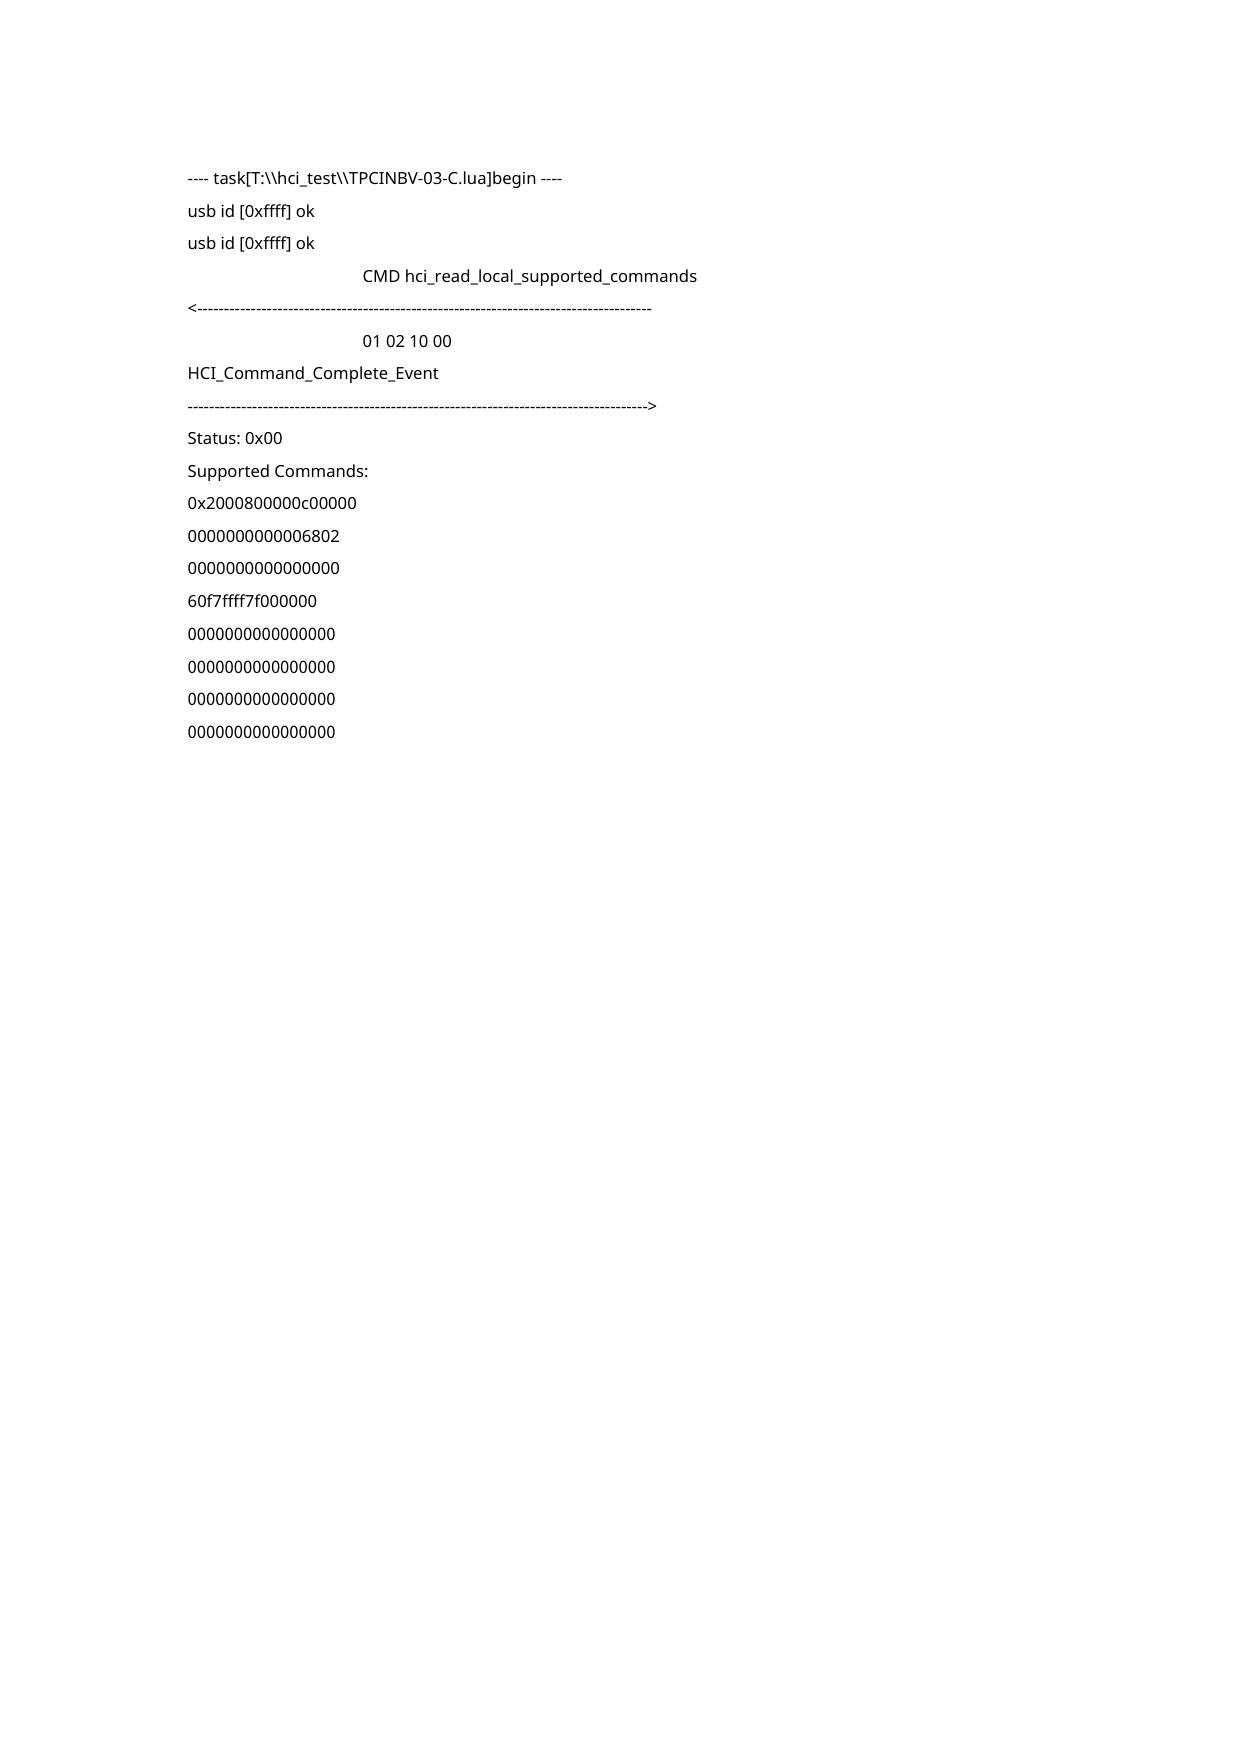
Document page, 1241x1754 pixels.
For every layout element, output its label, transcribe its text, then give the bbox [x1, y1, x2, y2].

text ---- task[T:\\hci_test\\TPCINBV-03-C.lua]begin ---- [187, 162, 1053, 194]
text 0000000000000000 [187, 682, 1053, 714]
text <------------------------------------------------------------------------------------- [187, 292, 1053, 324]
text CMD hci_read_local_supported_commands [187, 259, 1053, 292]
text 0000000000000000 [187, 649, 1053, 682]
text 0000000000006802 [187, 519, 1053, 552]
text 60f7ffff7f000000 [187, 584, 1053, 617]
text 01 02 10 00 [187, 324, 1053, 357]
text 0x2000800000c00000 [187, 487, 1053, 519]
text --------------------------------------------------------------------------------------> [187, 389, 1053, 422]
text 0000000000000000 [187, 552, 1053, 584]
text 0000000000000000 [187, 714, 1053, 747]
text 0000000000000000 [187, 617, 1053, 649]
text HCI_Command_Complete_Event [187, 357, 1053, 389]
text usb id [0xffff] ok [187, 194, 1053, 227]
text usb id [0xffff] ok [187, 227, 1053, 259]
text Status: 0x00 [187, 422, 1053, 454]
text Supported Commands: [187, 454, 1053, 487]
